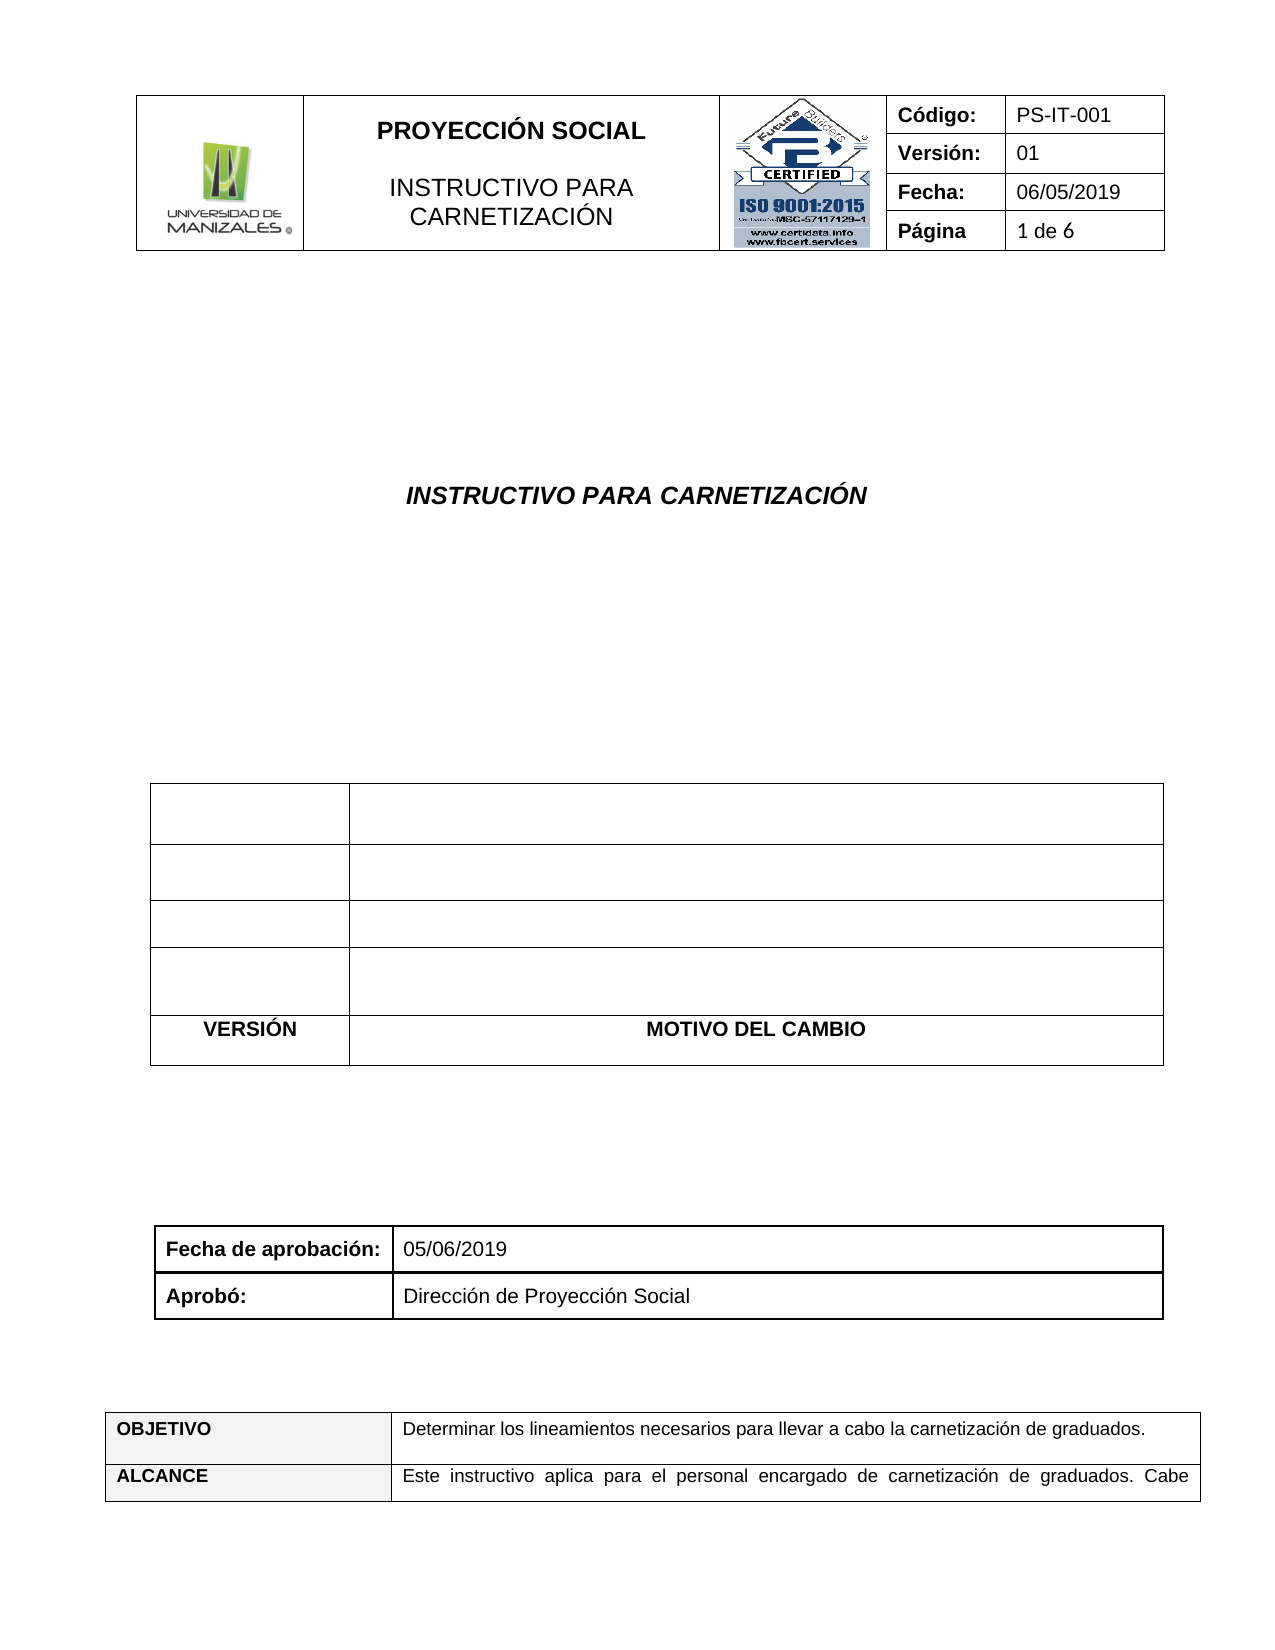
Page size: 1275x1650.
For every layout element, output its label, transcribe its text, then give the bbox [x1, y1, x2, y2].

table_cell [350, 845, 1163, 900]
table_cell [151, 948, 349, 1015]
table_header 05/06/2019 [394, 1227, 1162, 1271]
table_cell Aprobó: [156, 1274, 392, 1318]
picture [730, 96, 873, 250]
table_cell [350, 948, 1163, 1015]
table_cell MOTIVO DEL CAMBIO [350, 1016, 1163, 1065]
table_header OBJETIVO [106, 1413, 391, 1464]
table_cell Dirección de Proyección Social [394, 1274, 1162, 1318]
table_header Determinar los lineamientos necesarios para llevar a cabo la carnetización de graduados. [392, 1413, 1200, 1464]
picture [163, 135, 292, 241]
table_header [151, 784, 349, 844]
table_cell [350, 901, 1163, 947]
text INSTRUCTIVO PARA CARNETIZACIÓN [136, 481, 1139, 509]
table_header Fecha de aprobación: [156, 1227, 392, 1271]
table_header [350, 784, 1163, 844]
table_cell [151, 901, 349, 947]
table_cell VERSIÓN [151, 1016, 349, 1065]
table_cell ALCANCE [106, 1465, 391, 1501]
table_cell [151, 845, 349, 900]
